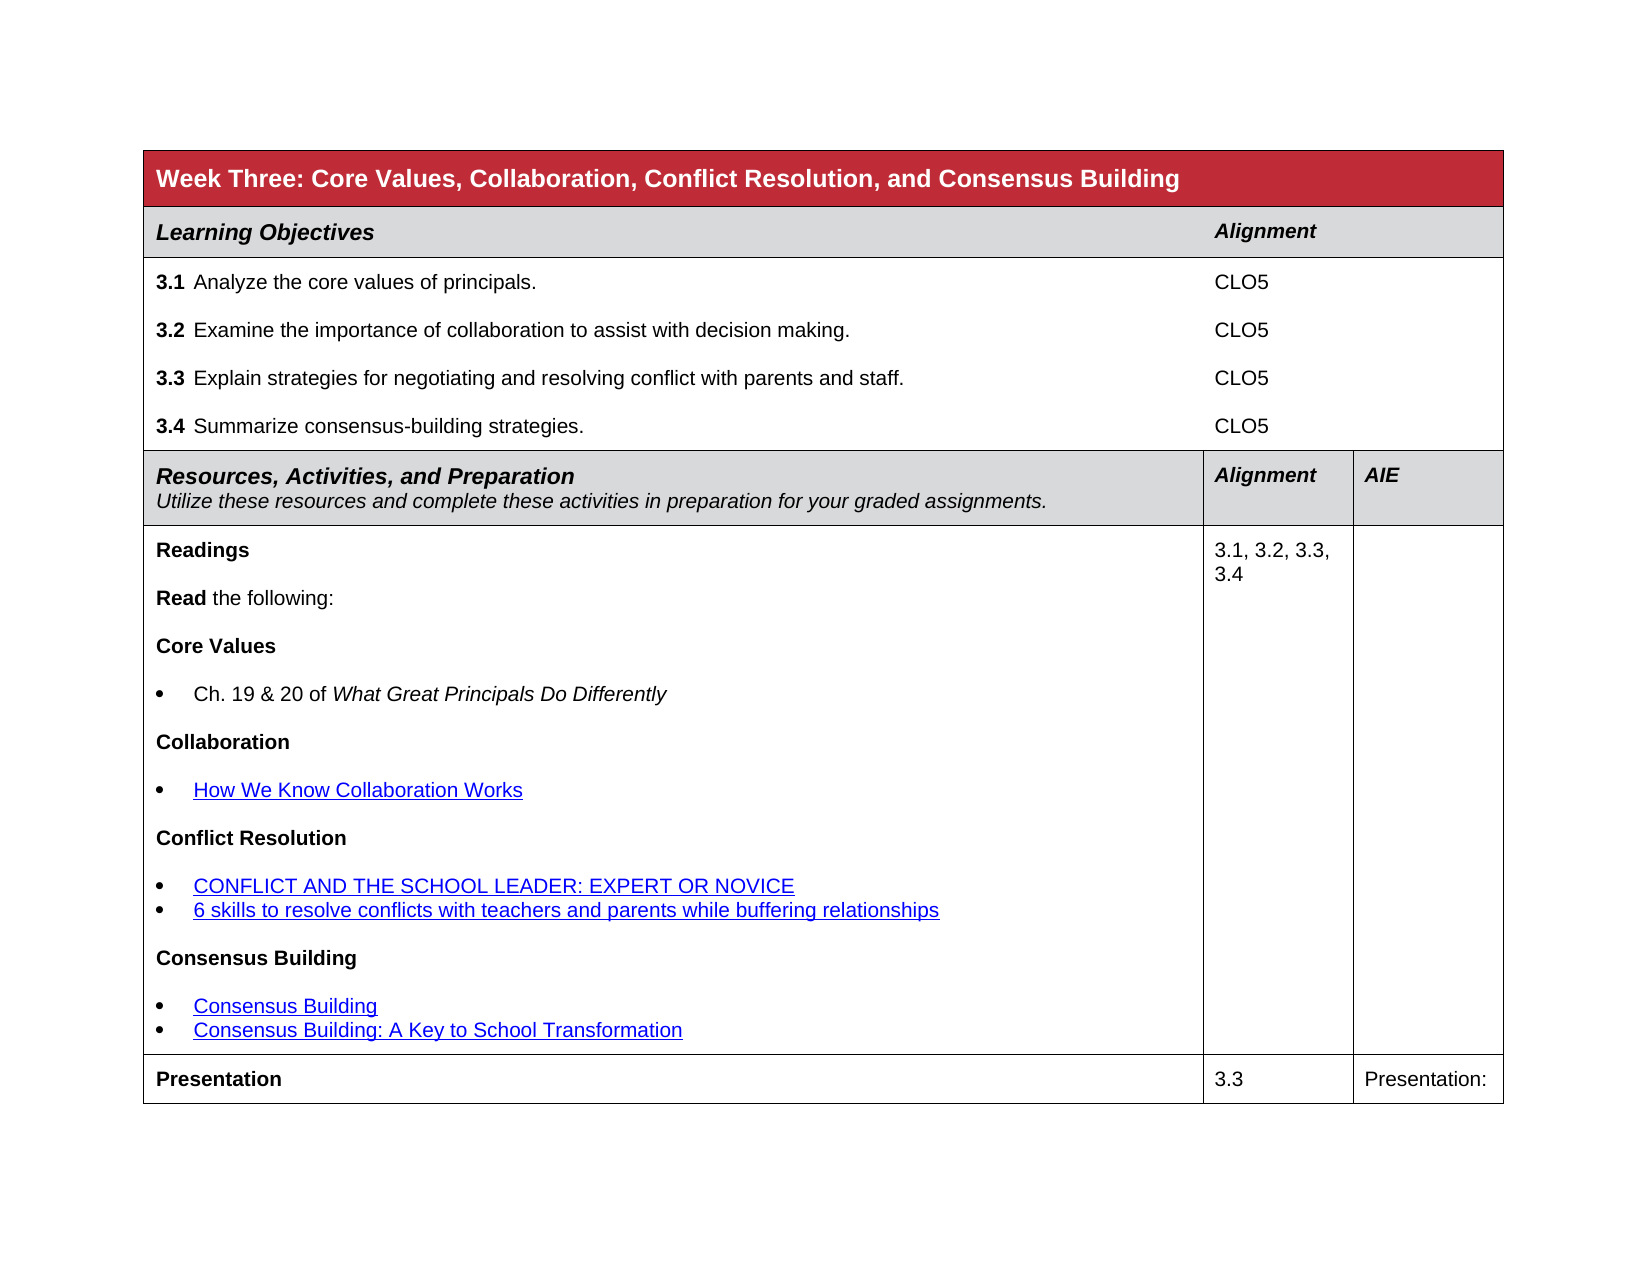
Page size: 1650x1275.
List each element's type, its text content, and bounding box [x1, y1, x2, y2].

table_header [1353, 151, 1503, 206]
table_cell Analyze the core values of principals. [144, 258, 1203, 306]
table_cell 3.3 [1204, 1055, 1353, 1103]
table_cell 3.1, 3.2, 3.3, 3.4 [1204, 526, 1353, 1054]
table_cell Summarize consensus-building strategies. [144, 402, 1203, 450]
table_cell Readings Read the following: Core Values Ch. 19 & 20 of What Great Principals Do Differently Collaboration How We Know Collaboration Works Conflict Resolution CONFLICT AND THE SCHOOL LEADER: EXPERT OR NOVICE 6 skills to resolve conflicts with teachers and parents while buffering relationships Consensus Building Consensus Building Consensus Building: A Key to School Transformation [144, 526, 1203, 1054]
table_cell Resources, Activities, and Preparation Utilize these resources and complete these activities in preparation for your graded assignments. [144, 451, 1203, 525]
table_cell Examine the importance of collaboration to assist with decision making. [144, 306, 1203, 354]
table_cell Alignment [1203, 207, 1503, 257]
table_cell [1354, 526, 1503, 1054]
table_header Week Three: Core Values, Collaboration, Conflict Resolution, and Consensus Building [144, 151, 1203, 206]
table_cell CLO5 [1203, 354, 1503, 402]
table_cell CLO5 [1203, 306, 1503, 354]
table_cell AIE [1354, 451, 1503, 525]
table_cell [1354, 1055, 1503, 1103]
table_cell Learning Objectives [144, 207, 1203, 257]
table_cell CLO5 [1203, 402, 1503, 450]
table_cell Explain strategies for negotiating and resolving conflict with parents and staff. [144, 354, 1203, 402]
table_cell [144, 1055, 1203, 1103]
table_cell Alignment [1204, 451, 1353, 525]
table_cell CLO5 [1203, 258, 1503, 306]
table_header [1203, 151, 1353, 206]
